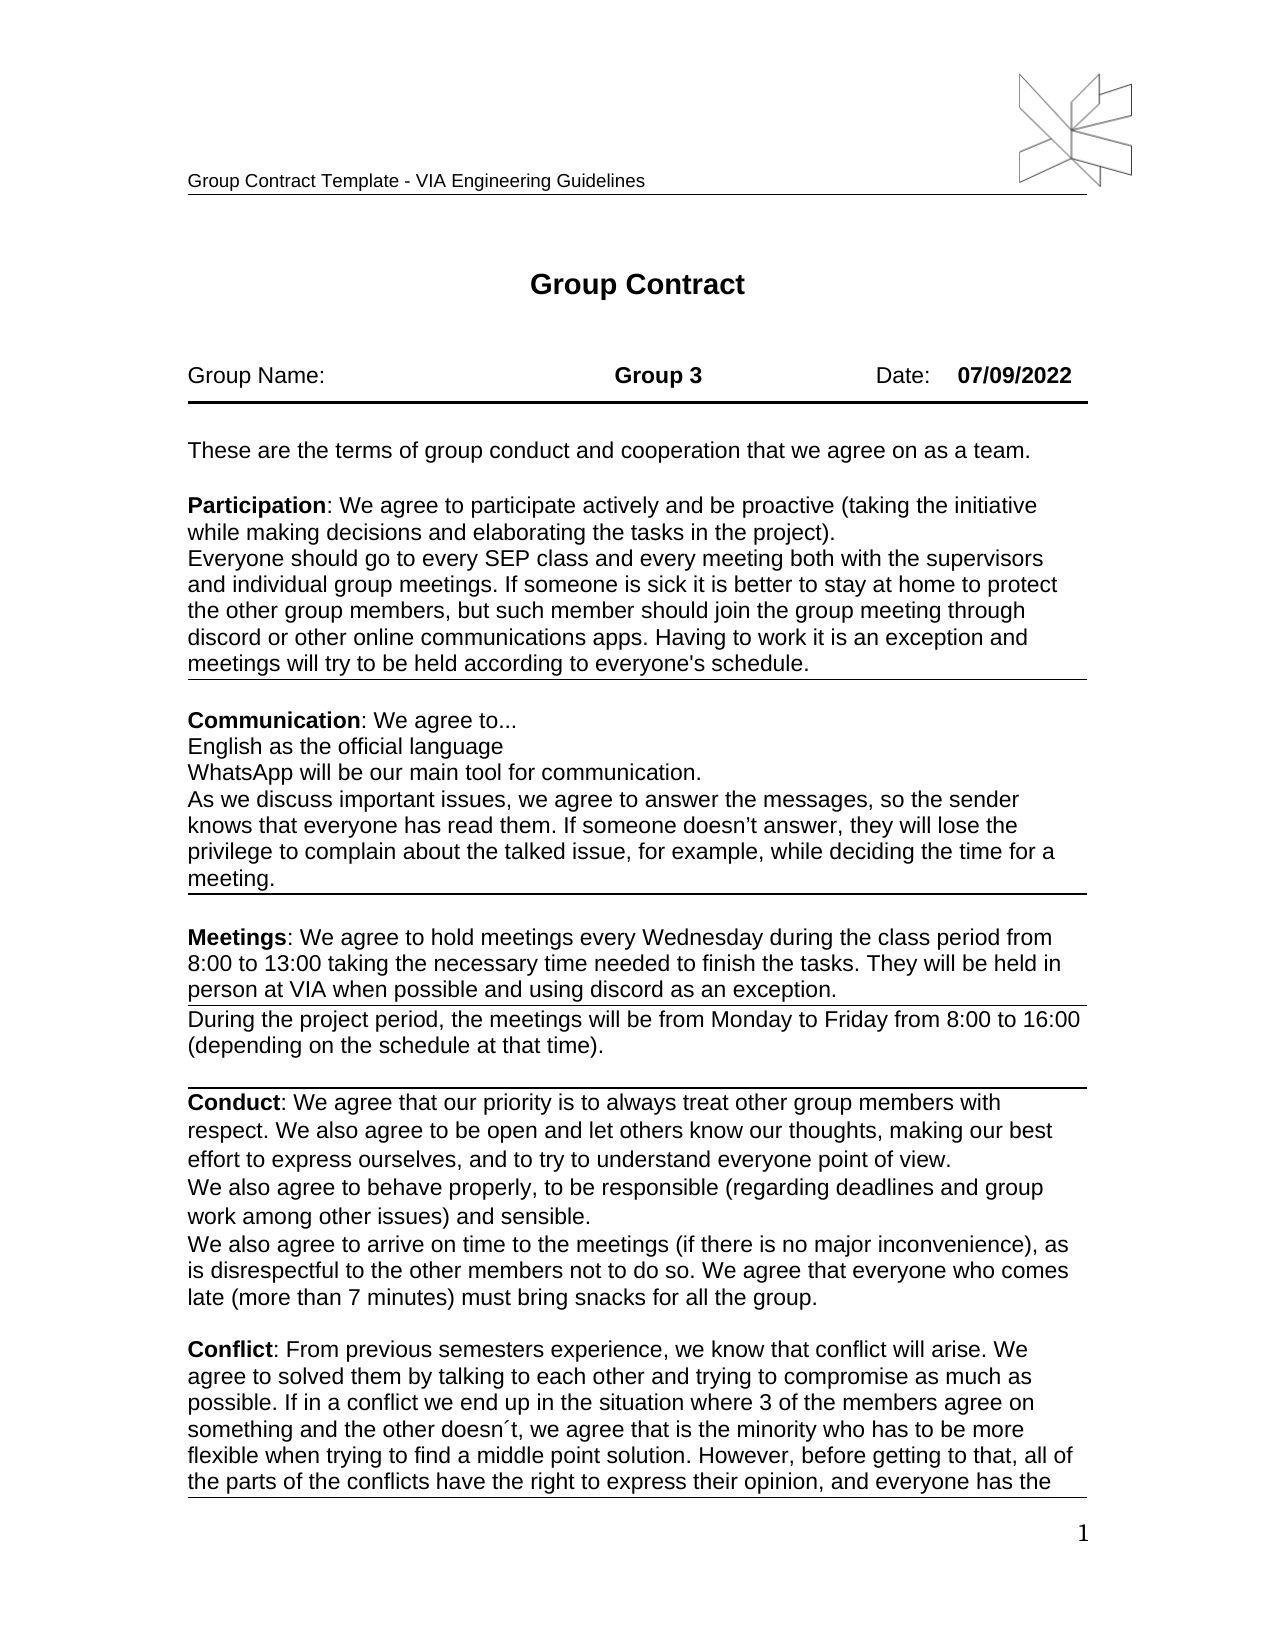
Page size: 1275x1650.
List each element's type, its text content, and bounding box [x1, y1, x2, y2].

text We also agree to behave properly, to be responsible (regarding deadlines and group work among other issues) and sensible. [187, 1174, 1087, 1229]
table_header Group Name: [188, 363, 452, 401]
text English as the official language [187, 733, 1087, 759]
text Conduct: We agree that our priority is to always treat other group members with respect. We also agree to be open and let others know our thoughts, making our best effort to express ourselves, and to try to understand everyone point of view. [187, 1089, 1087, 1172]
table_header Date: [864, 363, 941, 401]
text As we discuss important issues, we agree to answer the messages, so the sender knows that everyone has read them. If someone doesn’t answer, they will lose the privilege to complain about the talked issue, for example, while deciding the time for a meeting. [187, 786, 1087, 895]
table_header 07/09/2022 [941, 363, 1087, 401]
text Participation: We agree to participate actively and be proactive (taking the initiative while making decisions and elaborating the tasks in the project). [187, 492, 1087, 545]
text WhatsApp will be our main tool for communication. [187, 759, 1087, 786]
text Meetings: We agree to hold meetings every Wednesday during the class period from 8:00 to 13:00 taking the necessary time needed to finish the tasks. They will be held in person at VIA when possible and using discord as an exception. [187, 923, 1087, 1006]
text Everyone should go to every SEP class and every meeting both with the supervisors and individual group meetings. If someone is sick it is better to stay at home to protect the other group members, but such member should join the group meeting through discord or other online communications apps. Having to work it is an exception and meetings will try to be held according to everyone's schedule. [187, 545, 1087, 680]
text Communication: We agree to... [187, 707, 1087, 733]
text These are the terms of group conduct and cooperation that we agree on as a team. [187, 437, 1087, 463]
table_header Group 3 [452, 363, 864, 401]
text During the project period, the meetings will be from Monday to Friday from 8:00 to 16:00 (depending on the schedule at that time). [187, 1006, 1087, 1059]
text We also agree to arrive on time to the meetings (if there is no major inconvenience), as is disrespectful to the other members not to do so. We agree that everyone who comes late (more than 7 minutes) must bring snacks for all the group. [187, 1231, 1087, 1310]
text Group Contract [187, 267, 1087, 300]
picture [1019, 73, 1133, 188]
